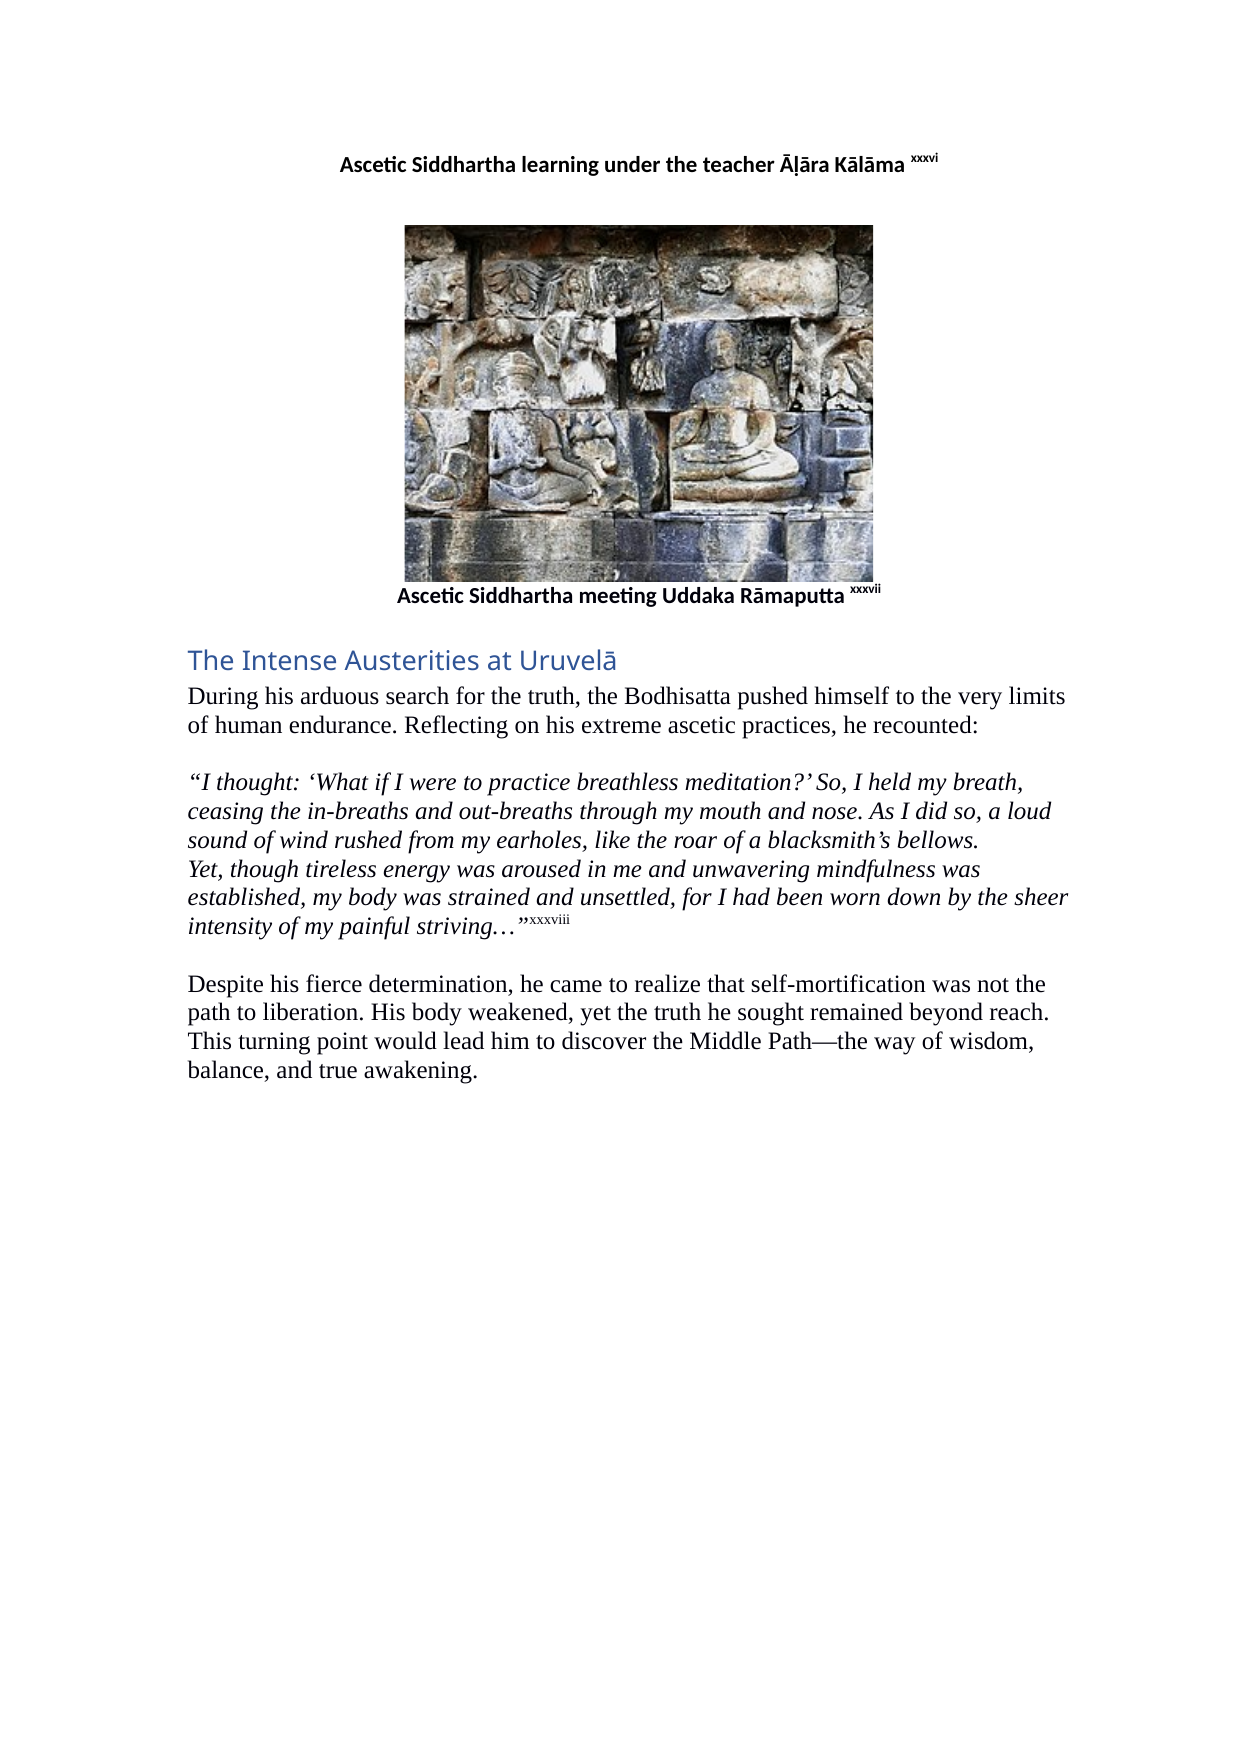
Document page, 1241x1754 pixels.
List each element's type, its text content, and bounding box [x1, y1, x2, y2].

text During his arduous search for the truth, the Bodhisatta pushed himself to the very limits of human endurance. Reflecting on his extreme ascetic practices, he recounted: [187, 681, 1090, 739]
text Despite his fierce determination, he came to realize that self-mortification was not the path to liberation. His body weakened, yet the truth he sought remained beyond reach. This turning point would lead him to discover the Middle Path—the way of wisdom, balance, and true awakening. [187, 969, 1090, 1084]
text Ascetic Siddhartha learning under the teacher Āḷāra Kālāma [187, 150, 1090, 178]
text “I thought: ‘What if I were to practice breathless meditation?’ So, I held my breath, ceasing the in-breaths and out-breaths through my mouth and nose. As I did so, a loud sound of wind rushed from my earholes, like the roar of a blacksmith’s bellows. [187, 767, 1090, 854]
picture [404, 225, 874, 582]
text Ascetic Siddhartha meeting Uddaka Rāmaputta [187, 581, 1090, 609]
subtitle The Intense Austerities at Uruvelā [187, 641, 1090, 678]
text Yet, though tireless energy was aroused in me and unwavering mindfulness was established, my body was strained and unsettled, for I had been worn down by the sheer intensity of my painful striving…” [187, 854, 1090, 940]
